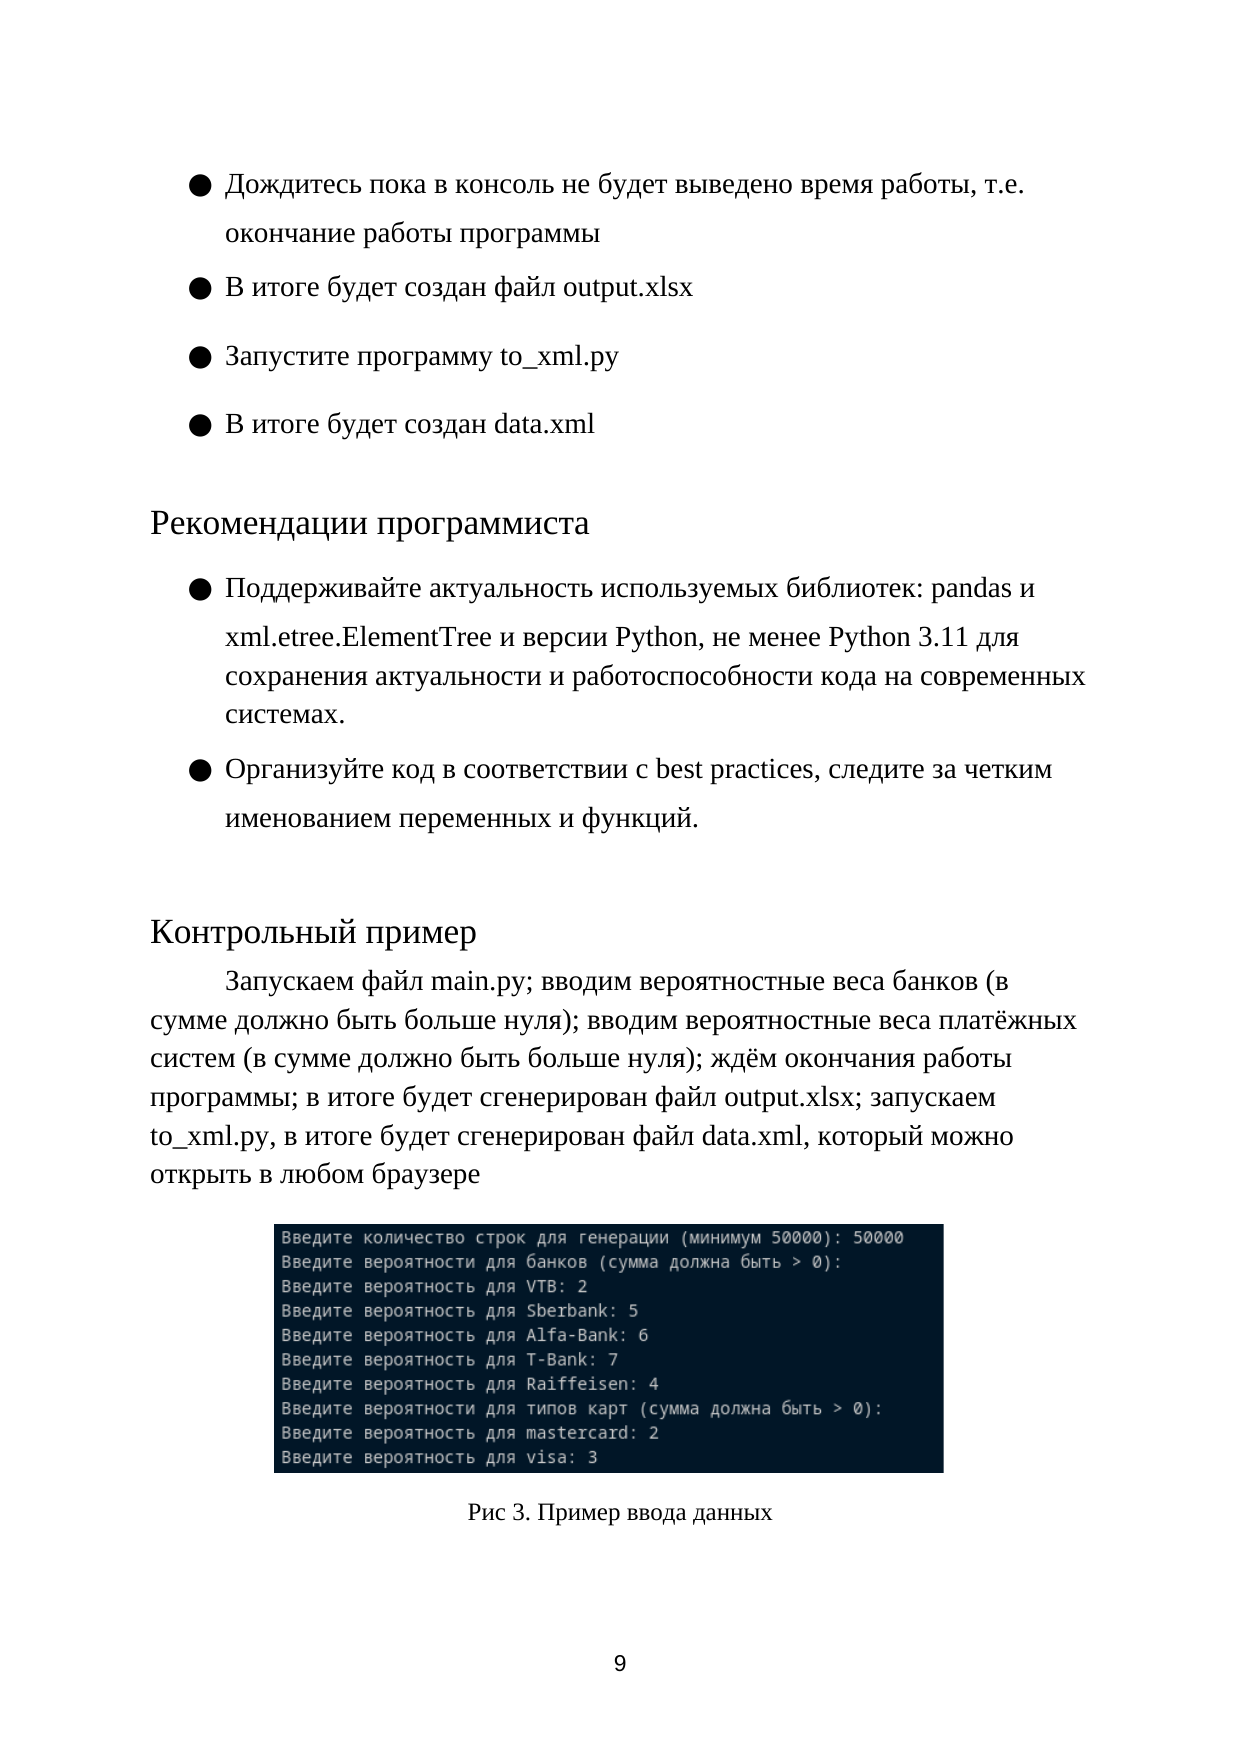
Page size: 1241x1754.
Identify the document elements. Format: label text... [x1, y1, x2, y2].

list В итоге будет создан файл output.xlsx [187, 253, 1090, 313]
text Запускаем файл main.py; вводим вероятностные веса банков (в сумме должно быть больше нуля); вводим вероятностные веса платёжных систем (в сумме должно быть больше нуля); ждём окончания работы программы; в итоге будет сгенерирован файл output.xlsx; запускаем to_xml.py, в итоге будет сгенерирован файл data.xml, который можно открыть в любом браузере [150, 963, 1090, 1190]
list Организуйте код в соответствии с best practices, следите за четким именованием переменных и функций. [187, 735, 1090, 833]
text Рис 3. Пример ввода данных [150, 1497, 1090, 1526]
subtitle Рекомендации программиста [150, 501, 1090, 542]
picture [274, 1224, 944, 1473]
subtitle Контрольный пример [150, 910, 1090, 951]
list В итоге будет создан data.xml [187, 391, 1090, 451]
list Запустите программу to_xml.py [187, 322, 1090, 382]
list Поддерживайте актуальность используемых библиотек: pandas и xml.etree.ElementTree и версии Python, не менее Python 3.11 для сохранения актуальности и работоспособности кода на современных системах. [187, 554, 1090, 730]
list Дождитесь пока в консоль не будет выведено время работы, т.е. окончание работы программы [187, 150, 1090, 248]
